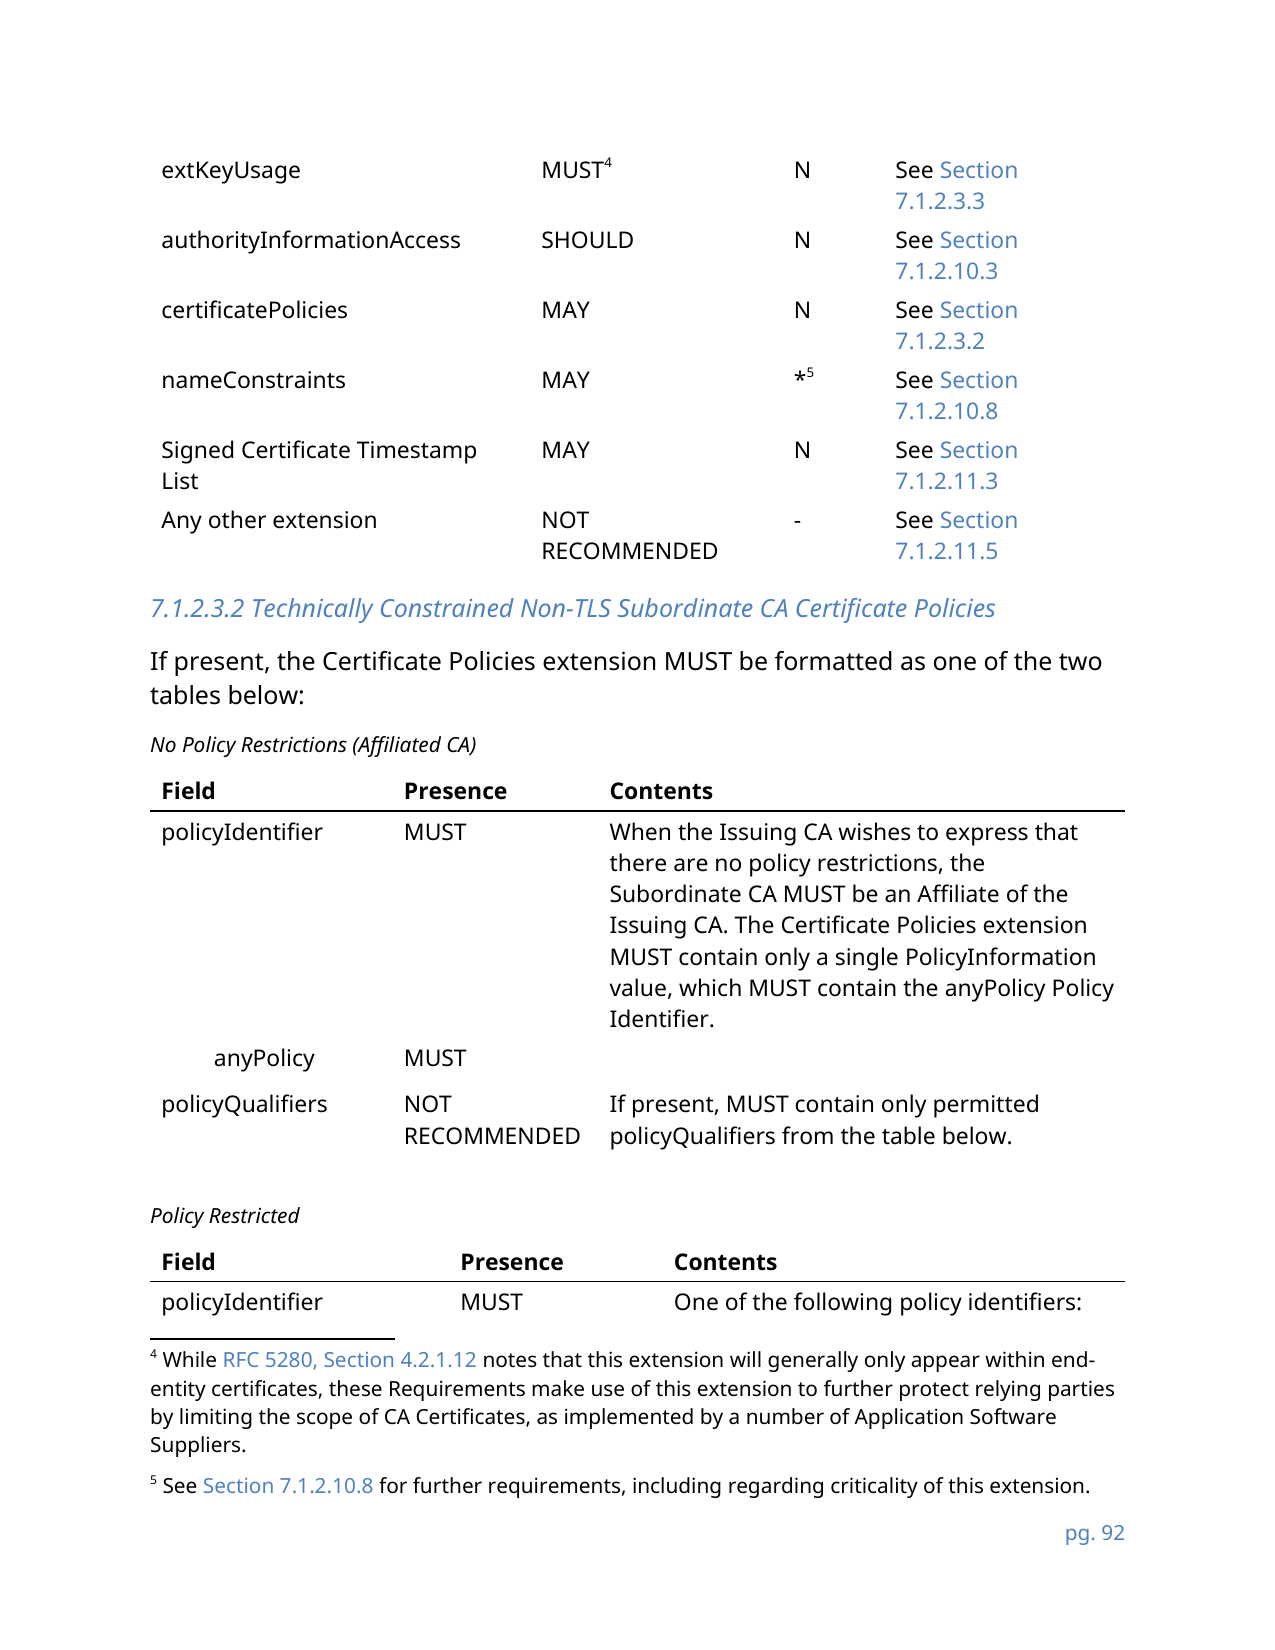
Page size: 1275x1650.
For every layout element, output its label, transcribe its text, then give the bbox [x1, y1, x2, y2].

text No Policy Restrictions (Affiliated CA) [150, 731, 1125, 759]
text Policy Restricted [150, 1201, 1125, 1229]
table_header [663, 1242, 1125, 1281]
subtitle 7.1.2.3.2 Technically Constrained Non-TLS Subordinate CA Certificate Policies [150, 591, 1125, 625]
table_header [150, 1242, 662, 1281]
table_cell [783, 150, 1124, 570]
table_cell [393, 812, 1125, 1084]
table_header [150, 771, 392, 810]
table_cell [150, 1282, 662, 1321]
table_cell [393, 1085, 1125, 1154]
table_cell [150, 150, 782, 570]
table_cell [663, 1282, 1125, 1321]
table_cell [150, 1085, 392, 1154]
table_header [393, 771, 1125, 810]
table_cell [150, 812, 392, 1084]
text If present, the Certificate Policies extension MUST be formatted as one of the two tables below: [150, 644, 1125, 712]
